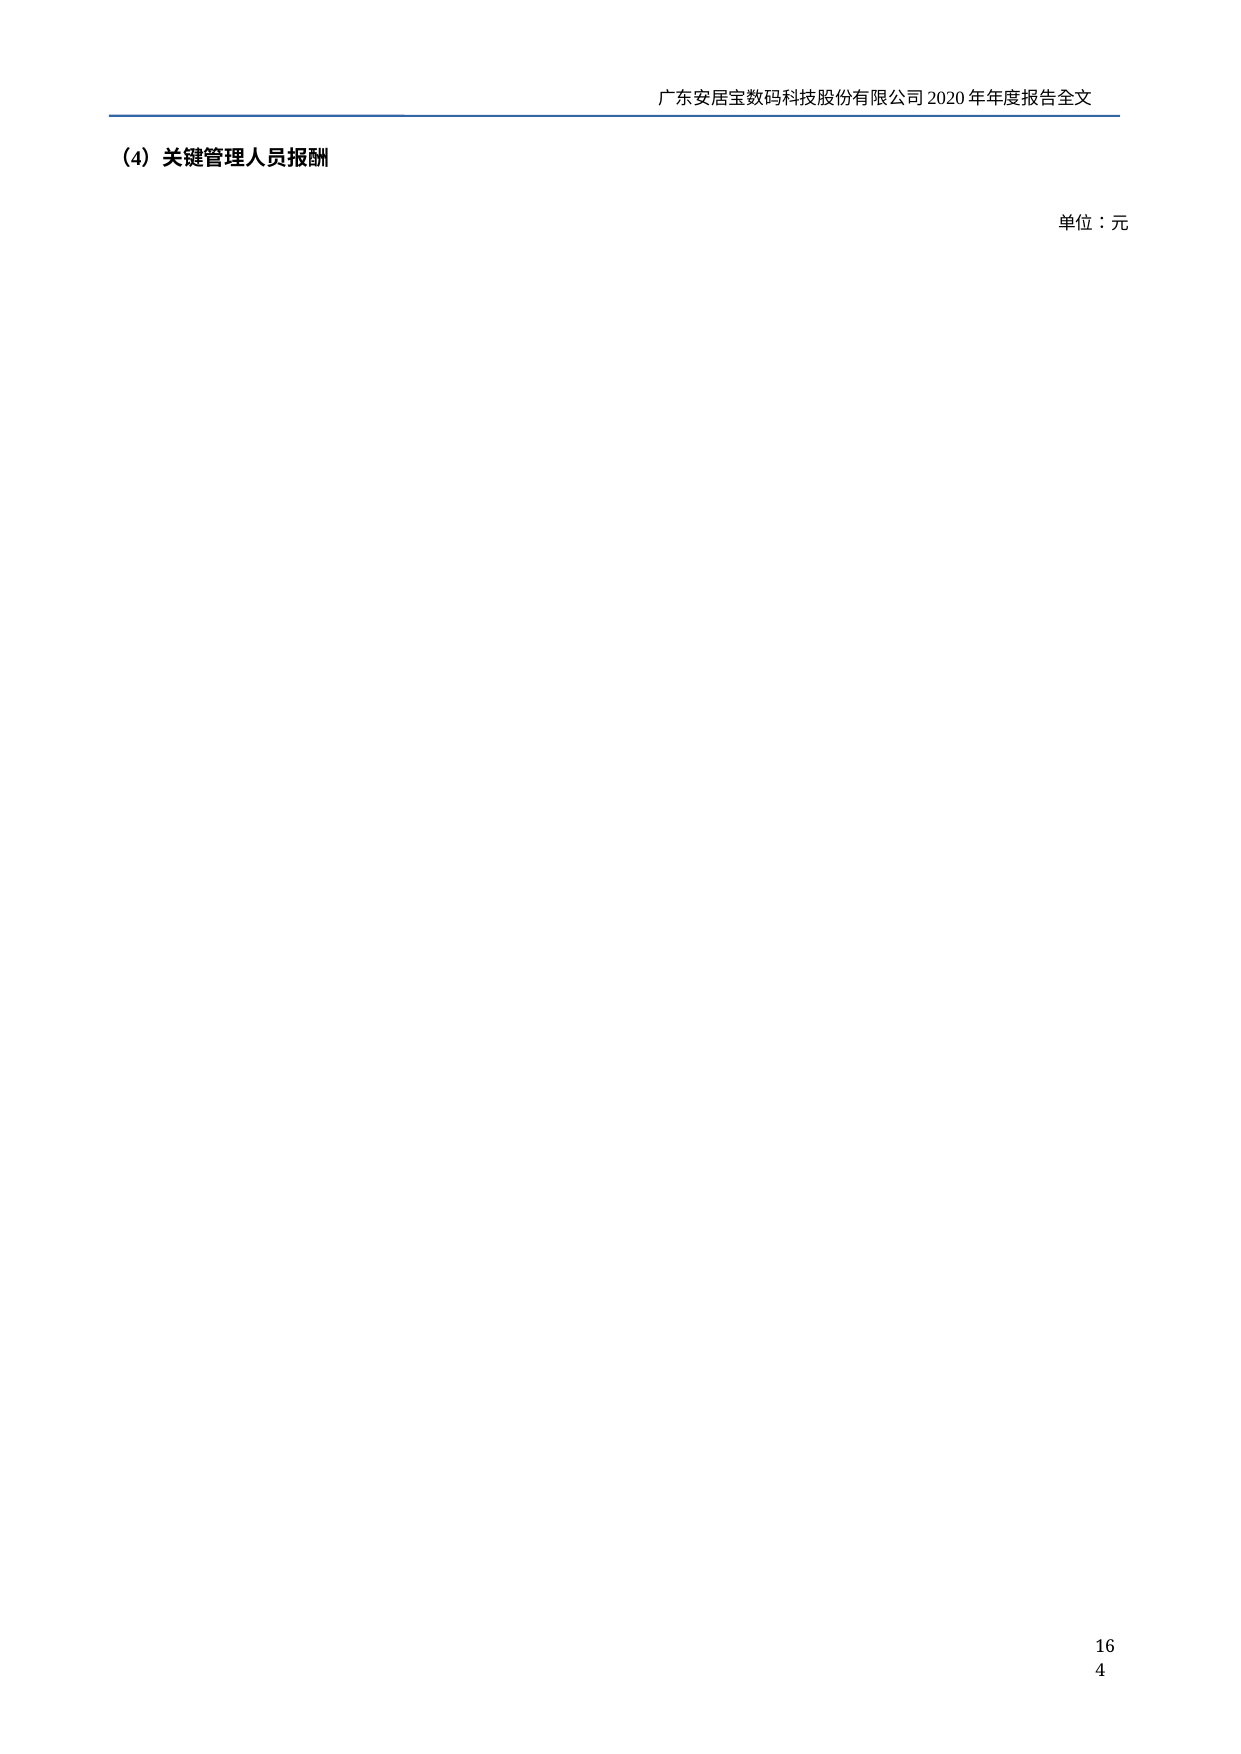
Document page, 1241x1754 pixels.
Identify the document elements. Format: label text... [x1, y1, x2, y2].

text （4）关键管理人员报酬 [110, 143, 1128, 171]
text 单位：元 [110, 211, 1128, 235]
